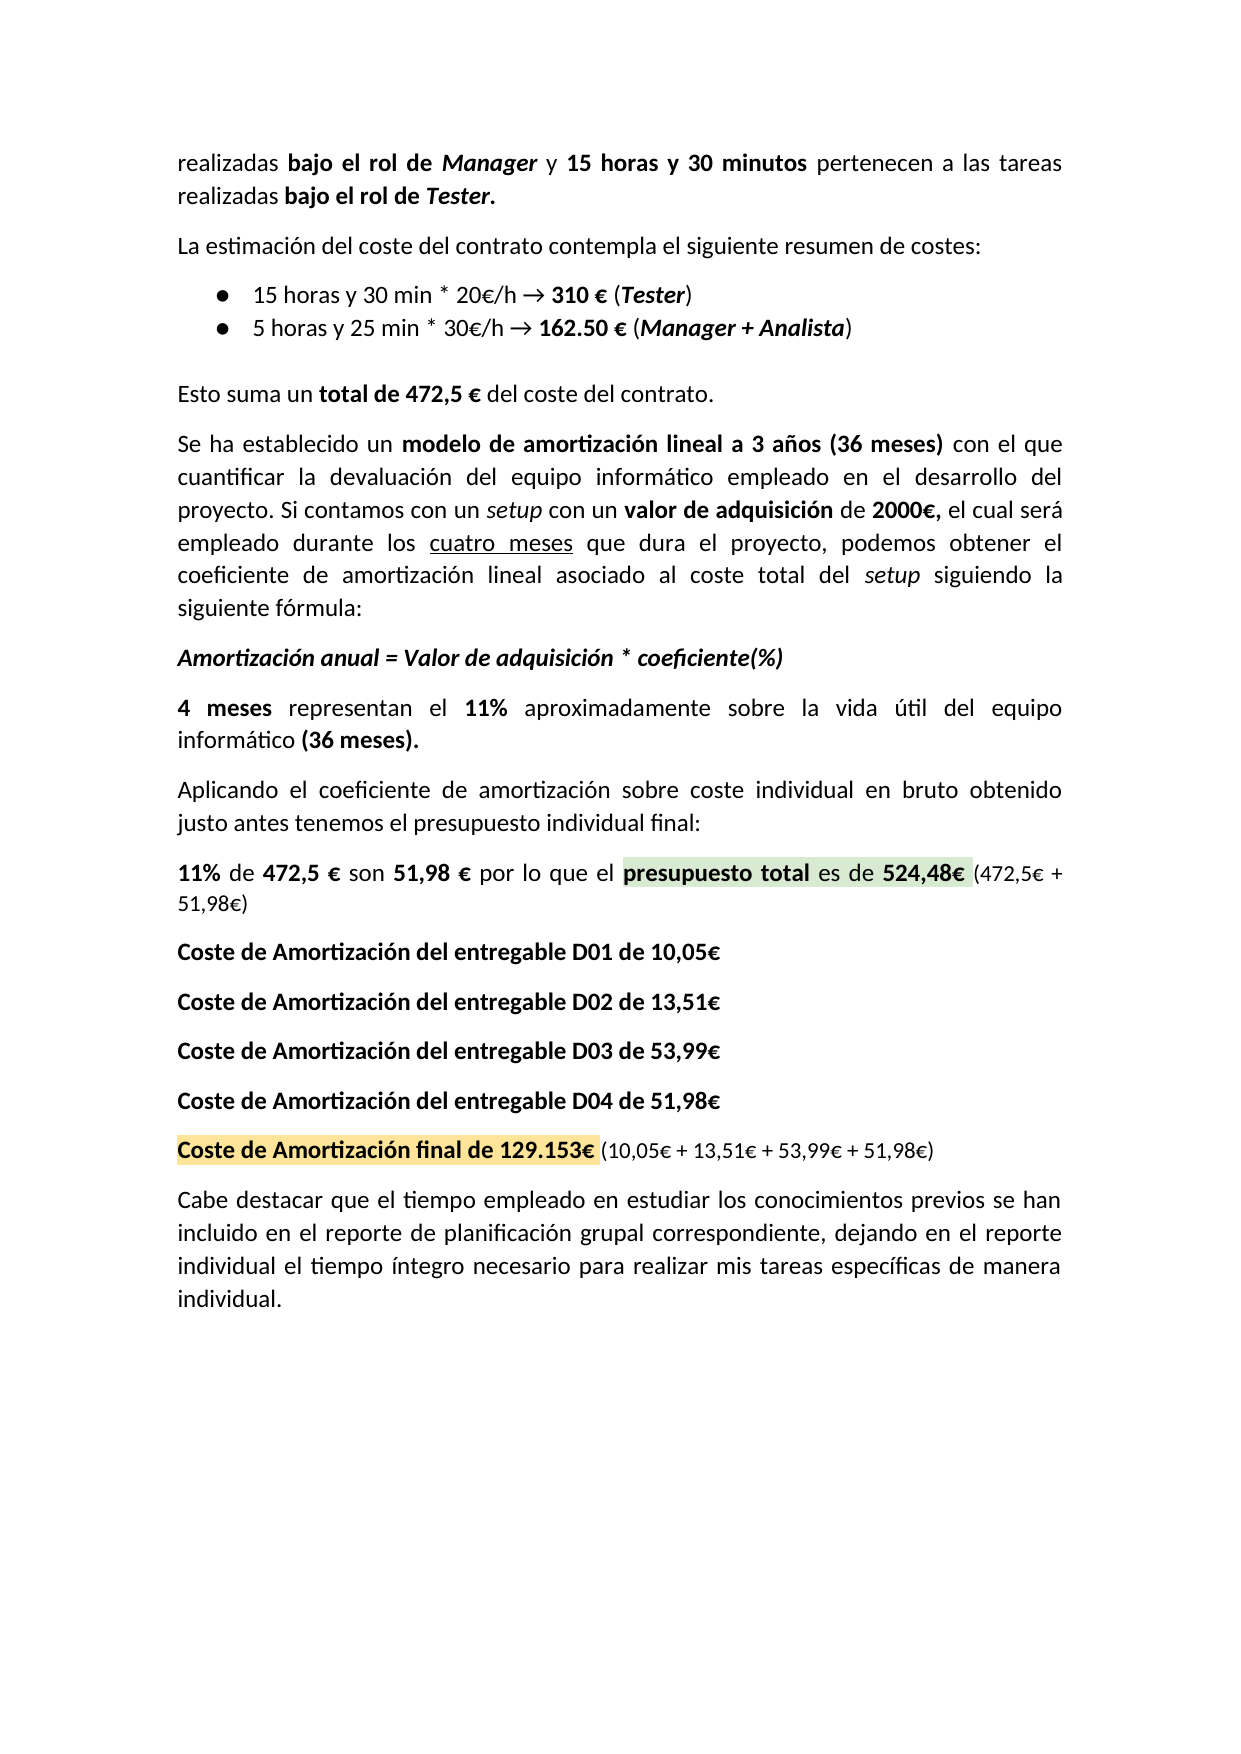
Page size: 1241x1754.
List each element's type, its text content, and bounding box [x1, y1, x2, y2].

text Se ha establecido un modelo de amortización lineal a 3 años (36 meses) con el que cuantificar la devaluación del equipo informático empleado en el desarrollo del proyecto. Si contamos con un setup con un valor de adquisición de 2000€, el cual será empleado durante los cuatro meses que dura el proyecto, podemos obtener el coeficiente de amortización lineal asociado al coste total del setup siguiendo la siguiente fórmula: [177, 428, 1063, 623]
text 4 meses representan el 11% aproximadamente sobre la vida útil del equipo informático (36 meses). [177, 692, 1063, 755]
text Cabe destacar que el tiempo empleado en estudiar los conocimientos previos se han incluido en el reporte de planificación grupal correspondiente, dejando en el reporte individual el tiempo íntegro necesario para realizar mis tareas específicas de manera individual. [177, 1184, 1063, 1313]
text La estimación del coste del contrato contempla el siguiente resumen de costes: [177, 230, 1063, 261]
list 5 horas y 25 min * 30€/h → 162.50 € (Manager + Analista) [215, 313, 1063, 343]
text Amortización anual = Valor de adquisición * coeficiente(%) [177, 642, 1063, 673]
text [177, 148, 1063, 211]
text Coste de Amortización del entregable D04 de 51,98€ [177, 1085, 1063, 1116]
text Coste de Amortización del entregable D01 de 10,05€ [177, 936, 1063, 967]
list 15 horas y 30 min * 20€/h → 310 € (Tester) [215, 280, 1063, 310]
text Coste de Amortización del entregable D03 de 53,99€ [177, 1036, 1063, 1066]
text 11% de 472,5 € son 51,98 € por lo que el presupuesto total es de 524,48€ (472,5€ + 51,98€) [177, 857, 1063, 917]
text Esto suma un total de 472,5 € del coste del contrato. [177, 378, 1063, 409]
text Coste de Amortización del entregable D02 de 13,51€ [177, 986, 1063, 1016]
text Coste de Amortización final de 129.153€ (10,05€ + 13,51€ + 53,99€ + 51,98€) [600, 1135, 1063, 1165]
text Aplicando el coeficiente de amortización sobre coste individual en bruto obtenido justo antes tenemos el presupuesto individual final: [177, 774, 1063, 838]
